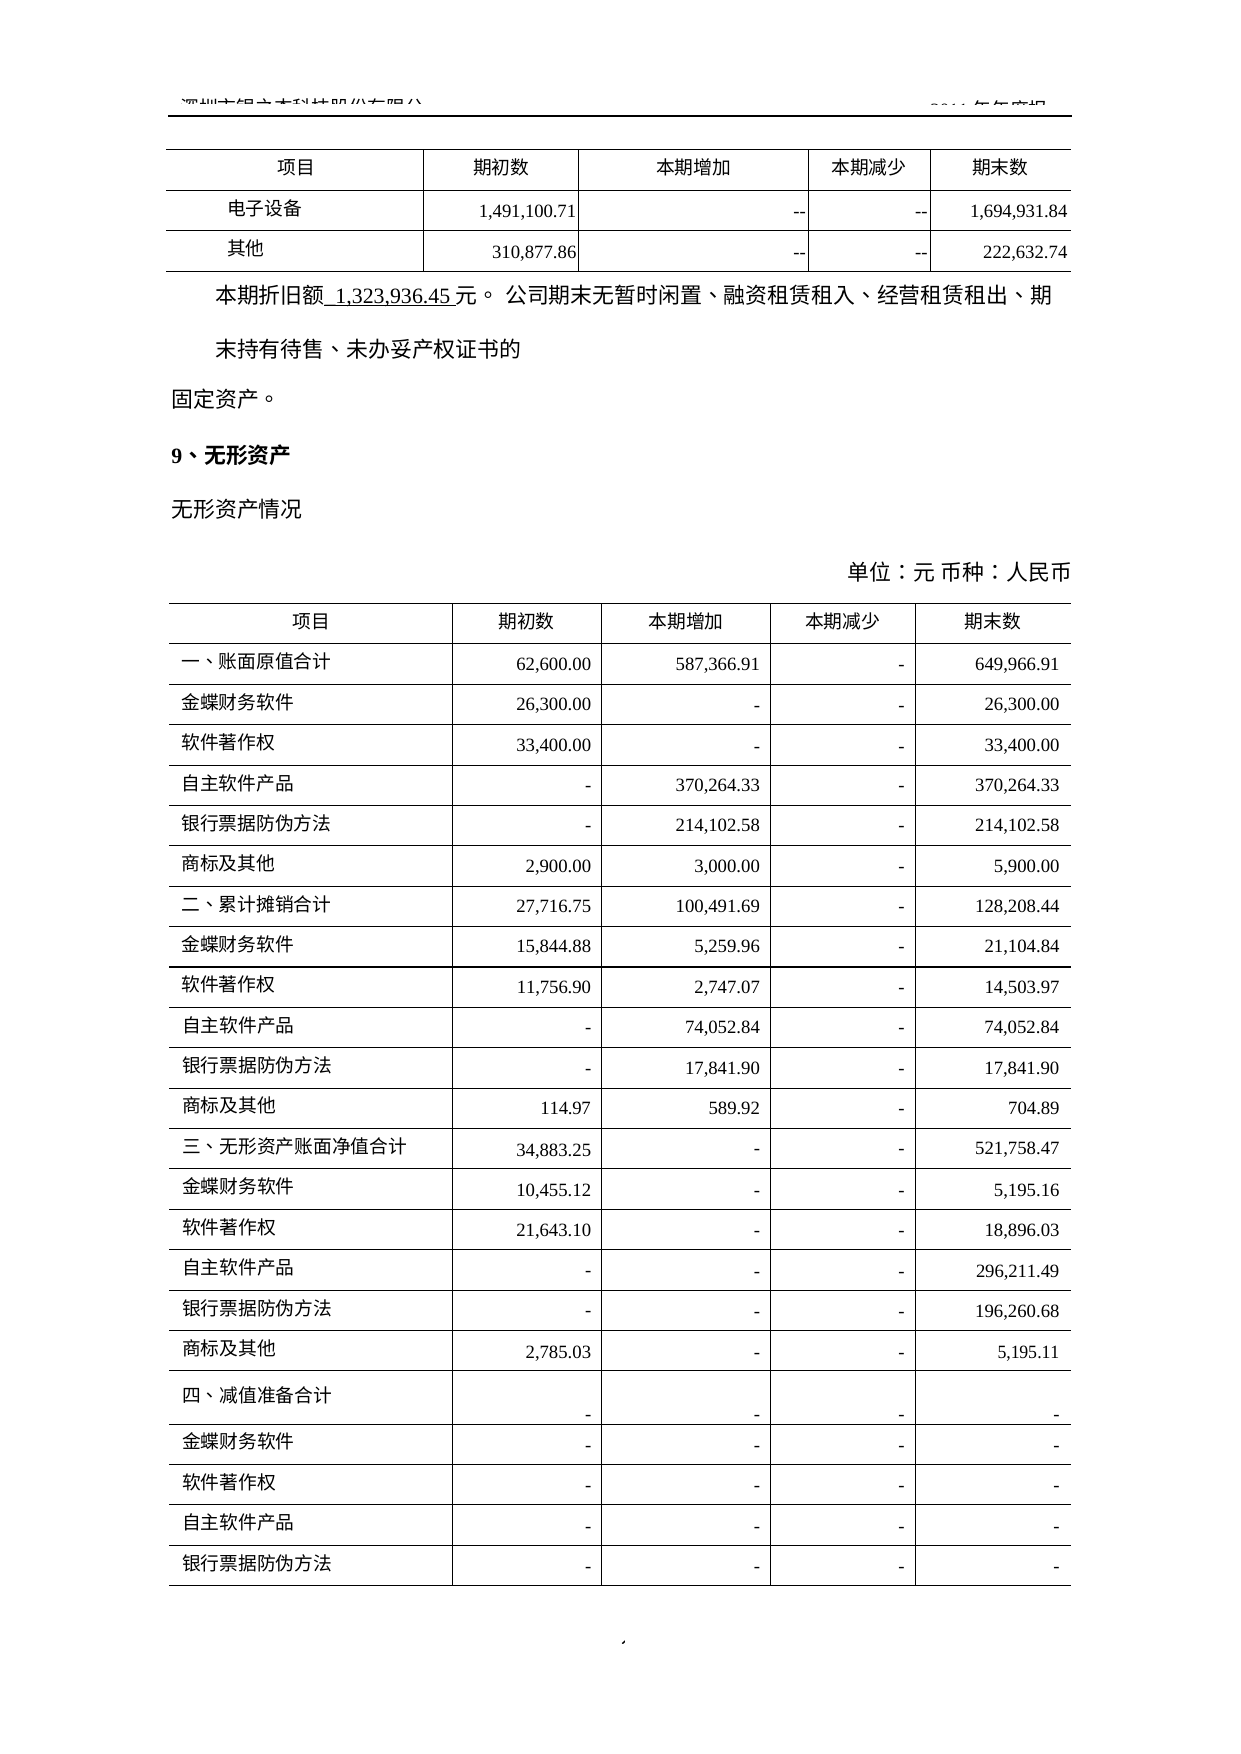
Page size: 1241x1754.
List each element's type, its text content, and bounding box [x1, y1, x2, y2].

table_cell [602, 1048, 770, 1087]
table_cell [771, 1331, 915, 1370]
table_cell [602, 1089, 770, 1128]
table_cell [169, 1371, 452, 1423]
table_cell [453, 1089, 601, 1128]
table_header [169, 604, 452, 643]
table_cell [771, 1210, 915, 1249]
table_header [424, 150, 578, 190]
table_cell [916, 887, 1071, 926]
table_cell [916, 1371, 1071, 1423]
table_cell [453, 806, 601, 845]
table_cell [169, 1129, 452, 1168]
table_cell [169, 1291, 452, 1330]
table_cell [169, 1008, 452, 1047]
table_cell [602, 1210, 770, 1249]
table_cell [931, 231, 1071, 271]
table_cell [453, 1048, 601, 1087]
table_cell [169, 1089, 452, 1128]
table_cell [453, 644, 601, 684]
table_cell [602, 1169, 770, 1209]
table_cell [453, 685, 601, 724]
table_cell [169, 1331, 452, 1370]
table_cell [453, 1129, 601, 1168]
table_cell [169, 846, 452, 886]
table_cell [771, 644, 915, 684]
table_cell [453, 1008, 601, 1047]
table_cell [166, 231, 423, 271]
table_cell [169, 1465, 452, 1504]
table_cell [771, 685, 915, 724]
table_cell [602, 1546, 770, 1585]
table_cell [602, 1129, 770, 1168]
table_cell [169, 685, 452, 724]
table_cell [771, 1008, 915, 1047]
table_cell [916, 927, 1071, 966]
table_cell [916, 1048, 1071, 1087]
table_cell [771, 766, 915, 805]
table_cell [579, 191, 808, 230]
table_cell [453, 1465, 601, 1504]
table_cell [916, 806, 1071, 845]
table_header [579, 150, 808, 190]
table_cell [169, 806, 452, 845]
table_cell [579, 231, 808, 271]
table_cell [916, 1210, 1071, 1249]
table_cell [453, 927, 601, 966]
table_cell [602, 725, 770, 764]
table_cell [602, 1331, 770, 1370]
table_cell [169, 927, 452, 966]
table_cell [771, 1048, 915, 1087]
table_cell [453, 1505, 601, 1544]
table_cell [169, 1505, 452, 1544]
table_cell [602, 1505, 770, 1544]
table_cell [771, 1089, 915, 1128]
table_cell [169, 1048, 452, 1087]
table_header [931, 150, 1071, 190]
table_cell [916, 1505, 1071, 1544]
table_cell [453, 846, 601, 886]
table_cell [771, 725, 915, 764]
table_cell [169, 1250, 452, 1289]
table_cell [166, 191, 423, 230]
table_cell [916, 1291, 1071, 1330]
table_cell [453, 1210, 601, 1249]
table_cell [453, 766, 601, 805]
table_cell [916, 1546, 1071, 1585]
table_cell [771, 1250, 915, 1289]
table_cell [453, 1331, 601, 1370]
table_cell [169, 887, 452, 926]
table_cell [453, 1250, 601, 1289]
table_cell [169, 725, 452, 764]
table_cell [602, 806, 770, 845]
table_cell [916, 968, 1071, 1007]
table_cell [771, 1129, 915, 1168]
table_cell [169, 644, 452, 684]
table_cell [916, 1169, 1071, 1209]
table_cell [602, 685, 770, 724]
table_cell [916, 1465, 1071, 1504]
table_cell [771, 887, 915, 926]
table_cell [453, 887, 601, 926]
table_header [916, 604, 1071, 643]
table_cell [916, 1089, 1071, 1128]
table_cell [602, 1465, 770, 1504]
text 单位：元 币种：人民币 [154, 556, 1072, 586]
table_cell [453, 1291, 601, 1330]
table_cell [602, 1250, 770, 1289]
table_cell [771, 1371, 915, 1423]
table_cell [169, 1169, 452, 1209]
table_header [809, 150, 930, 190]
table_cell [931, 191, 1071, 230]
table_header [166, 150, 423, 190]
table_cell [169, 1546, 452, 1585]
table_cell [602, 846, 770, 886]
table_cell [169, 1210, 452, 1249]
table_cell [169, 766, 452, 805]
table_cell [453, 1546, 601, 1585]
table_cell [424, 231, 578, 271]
text 固定资产。 [171, 388, 1070, 413]
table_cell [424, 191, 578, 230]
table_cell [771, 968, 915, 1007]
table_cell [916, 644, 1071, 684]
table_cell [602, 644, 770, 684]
text 本期折旧额_1,323,936.45 元。 公司期末无暂时闲置、融资租赁租入、经营租赁租出、期末持有待售、未办妥产权证书的 [215, 281, 1070, 364]
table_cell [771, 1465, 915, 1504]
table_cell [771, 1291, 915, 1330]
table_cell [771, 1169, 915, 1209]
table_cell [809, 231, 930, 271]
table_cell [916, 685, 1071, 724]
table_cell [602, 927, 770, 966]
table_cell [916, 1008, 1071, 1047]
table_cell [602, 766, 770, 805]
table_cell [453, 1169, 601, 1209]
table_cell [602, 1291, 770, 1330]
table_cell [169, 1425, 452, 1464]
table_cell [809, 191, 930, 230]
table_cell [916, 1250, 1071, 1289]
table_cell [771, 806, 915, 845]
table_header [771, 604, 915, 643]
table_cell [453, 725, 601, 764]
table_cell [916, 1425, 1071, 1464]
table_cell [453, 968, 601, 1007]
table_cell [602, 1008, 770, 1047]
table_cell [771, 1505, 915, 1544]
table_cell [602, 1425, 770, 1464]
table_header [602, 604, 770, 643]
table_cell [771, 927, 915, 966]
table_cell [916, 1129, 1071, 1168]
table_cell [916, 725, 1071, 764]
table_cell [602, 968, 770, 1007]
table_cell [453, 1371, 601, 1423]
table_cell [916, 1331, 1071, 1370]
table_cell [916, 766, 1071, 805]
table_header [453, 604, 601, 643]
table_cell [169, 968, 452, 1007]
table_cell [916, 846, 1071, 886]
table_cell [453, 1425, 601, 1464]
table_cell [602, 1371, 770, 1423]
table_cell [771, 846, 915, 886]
text 9、无形资产 无形资产情况 [171, 440, 305, 524]
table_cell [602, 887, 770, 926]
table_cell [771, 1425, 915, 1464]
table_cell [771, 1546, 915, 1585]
